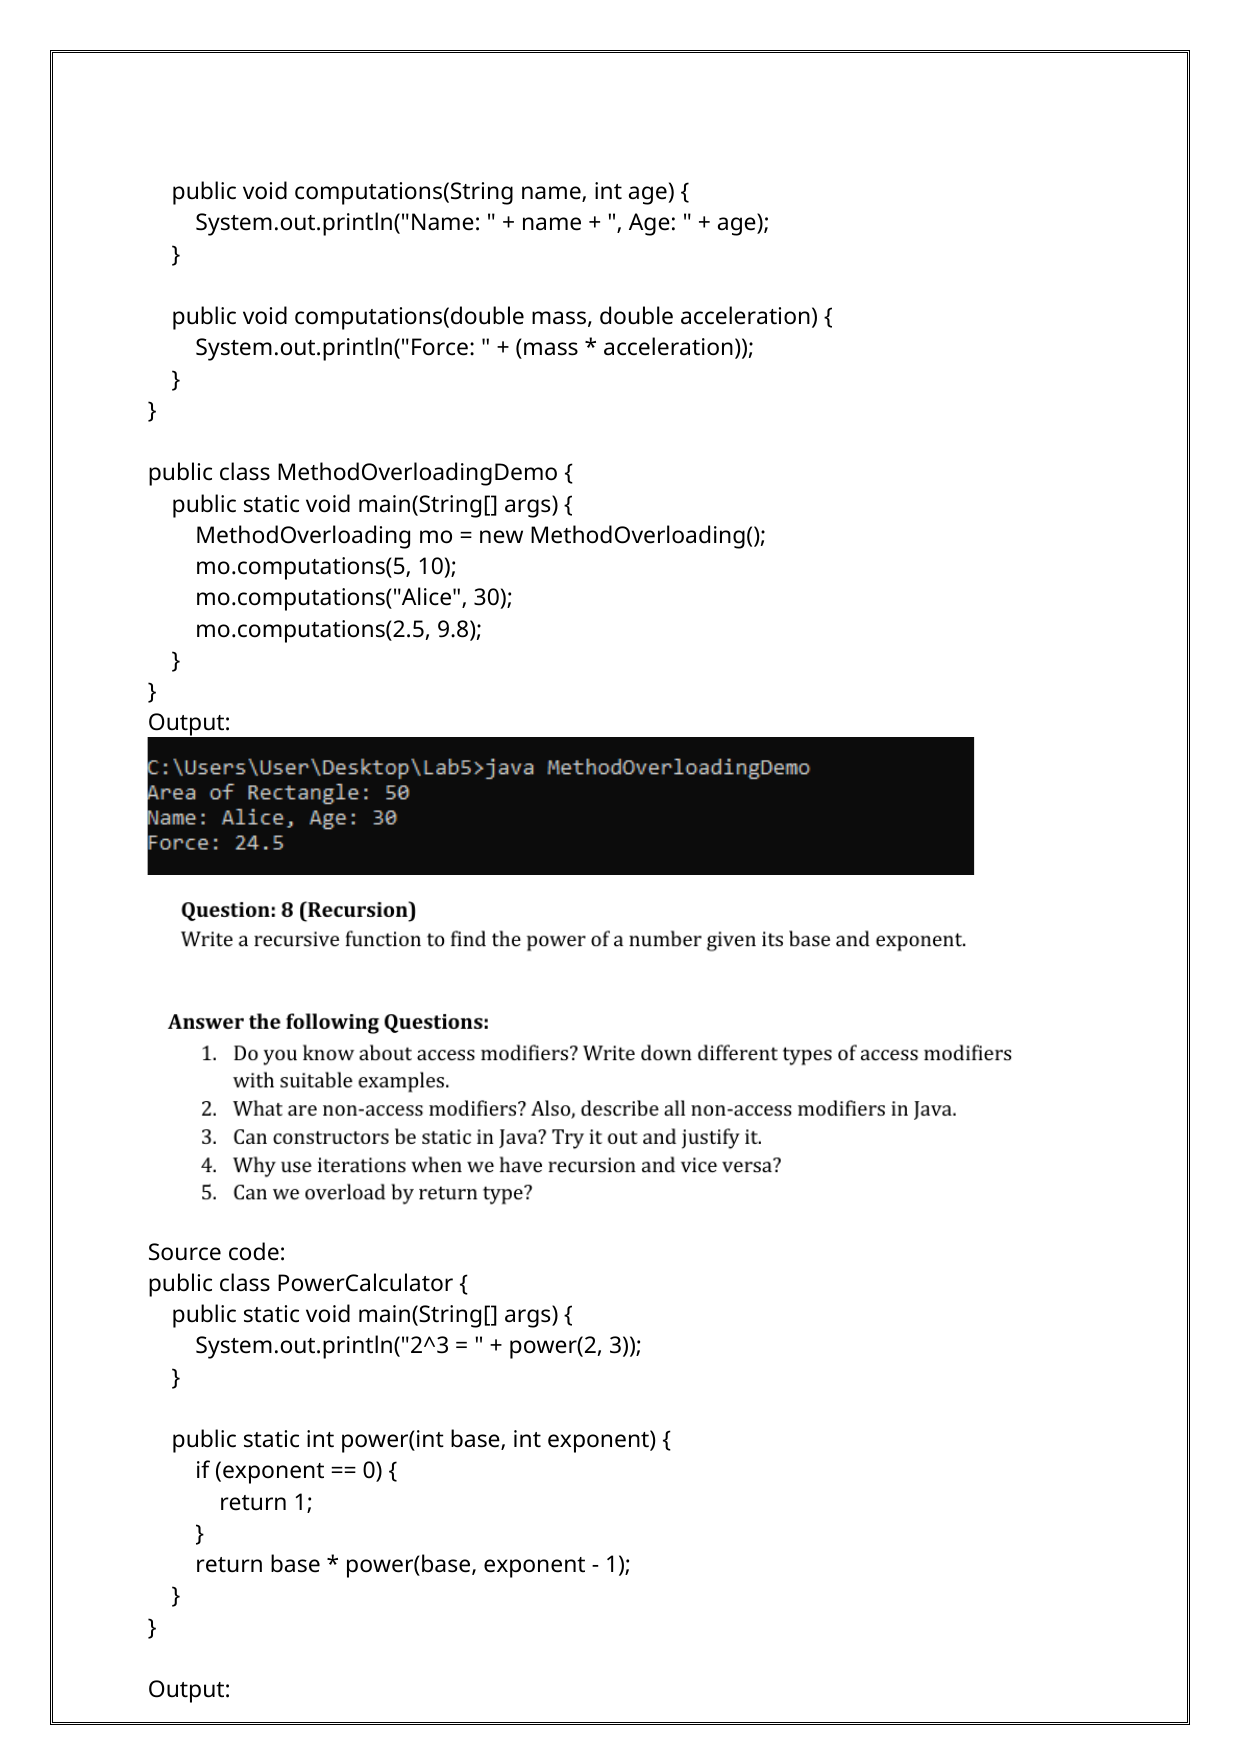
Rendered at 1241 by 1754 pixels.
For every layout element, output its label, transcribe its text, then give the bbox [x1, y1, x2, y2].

text } [148, 394, 1181, 425]
text Output: [148, 706, 1181, 737]
text Source code: [148, 1235, 1181, 1267]
text public class PowerCalculator { [148, 1267, 1181, 1298]
text } [148, 644, 1181, 675]
text mo.computations(2.5, 9.8); [148, 612, 1181, 644]
text return 1; [148, 1485, 1181, 1517]
text public static int power(int base, int exponent) { [148, 1423, 1181, 1454]
text mo.computations("Alice", 30); [148, 581, 1181, 612]
text System.out.println("2^3 = " + power(2, 3)); [148, 1329, 1181, 1360]
text } [148, 1517, 1181, 1548]
text public void computations(double mass, double acceleration) { [148, 300, 1181, 331]
text public static void main(String[] args) { [148, 487, 1181, 519]
text public static void main(String[] args) { [148, 1298, 1181, 1329]
text public class MethodOverloadingDemo { [148, 456, 1181, 487]
text } [148, 1360, 1181, 1392]
text return base * power(base, exponent - 1); [148, 1548, 1181, 1579]
text System.out.println("Name: " + name + ", Age: " + age); [148, 206, 1181, 237]
text mo.computations(5, 10); [148, 550, 1181, 581]
text System.out.println("Force: " + (mass * acceleration)); [148, 331, 1181, 362]
text } [148, 1610, 1181, 1642]
text MethodOverloading mo = new MethodOverloading(); [148, 519, 1181, 550]
text Output: [148, 1673, 1181, 1704]
text if (exponent == 0) { [148, 1454, 1181, 1485]
text } [148, 362, 1181, 394]
text } [148, 675, 1181, 706]
text } [148, 1579, 1181, 1610]
text public void computations(String name, int age) { [148, 175, 1181, 206]
text } [148, 237, 1181, 269]
